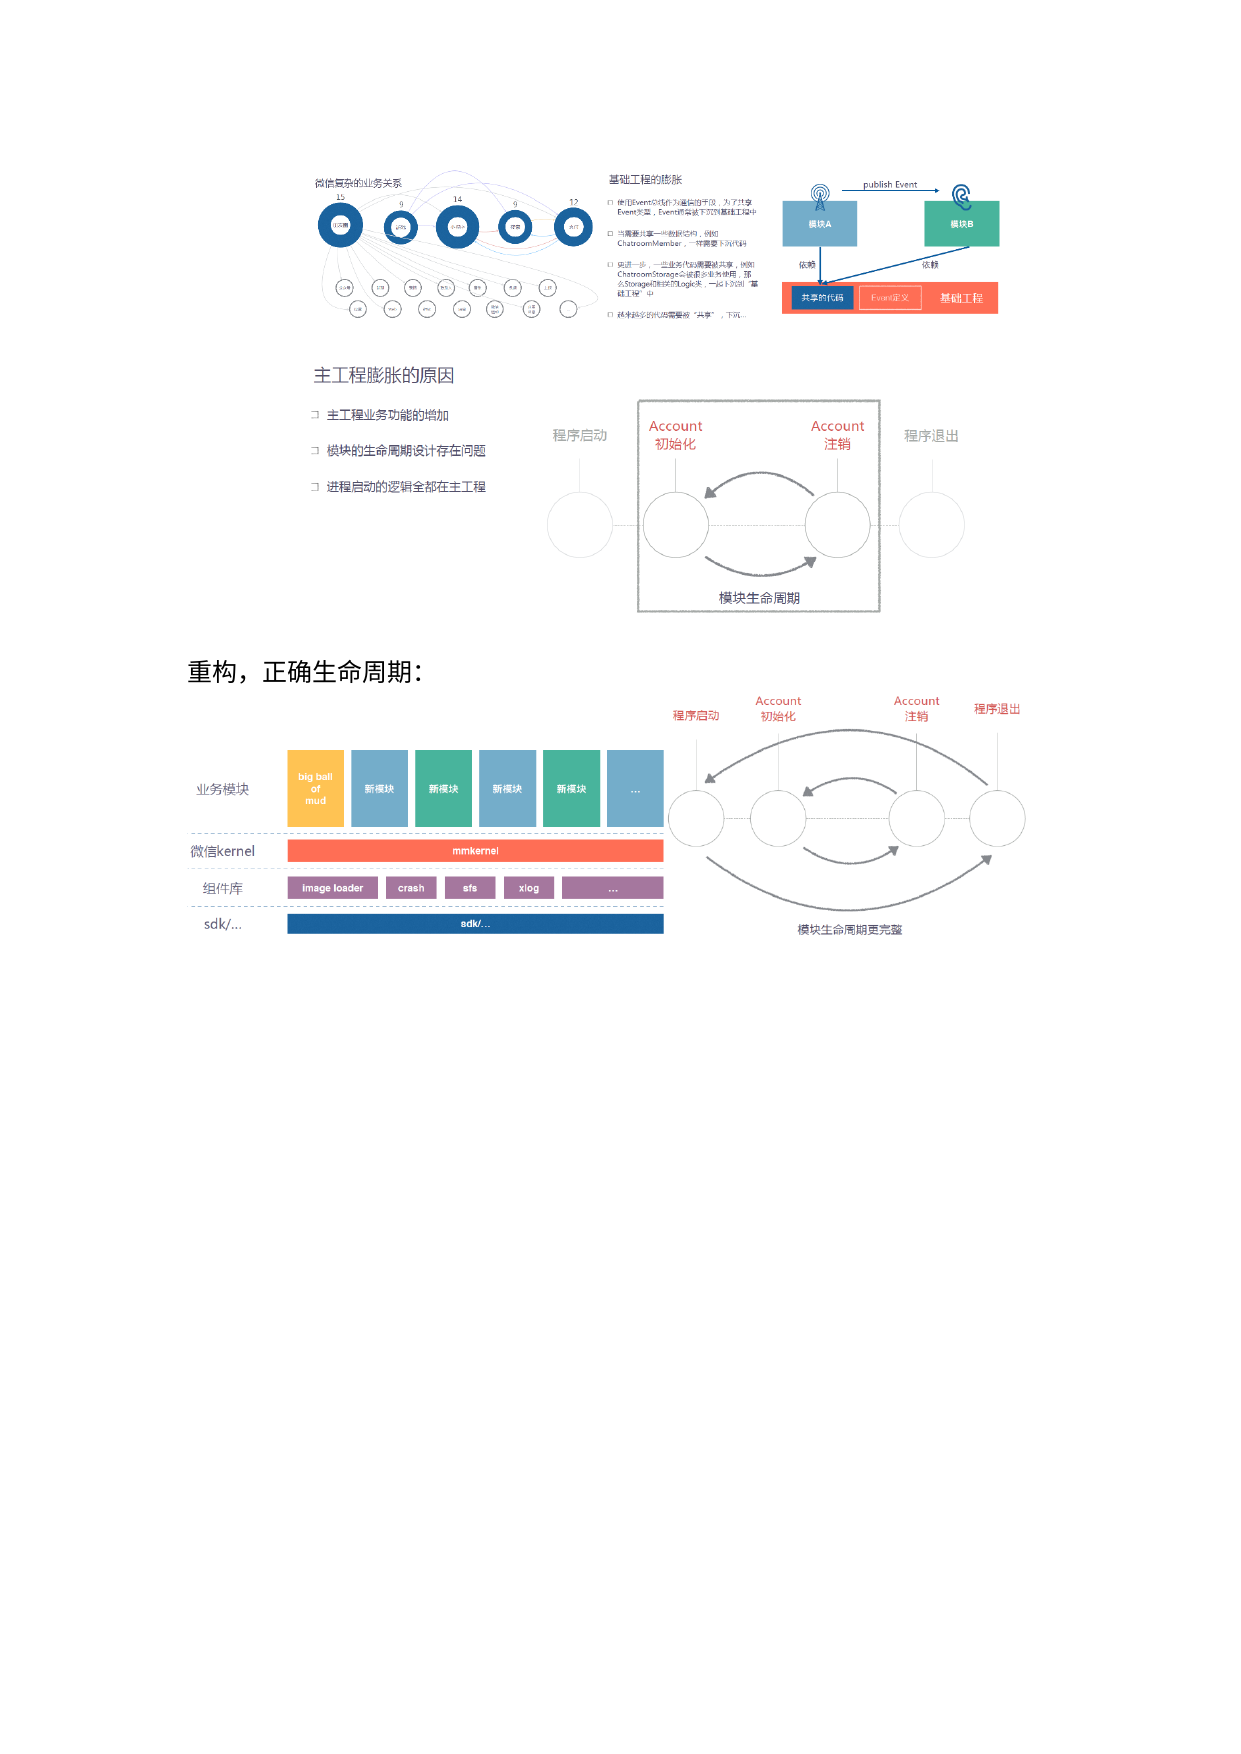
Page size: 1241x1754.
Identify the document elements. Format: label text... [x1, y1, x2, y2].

picture [311, 352, 967, 619]
picture [311, 170, 599, 321]
text 重构，正确生命周期： [187, 652, 1053, 689]
picture [604, 164, 1002, 321]
picture [187, 689, 1028, 937]
